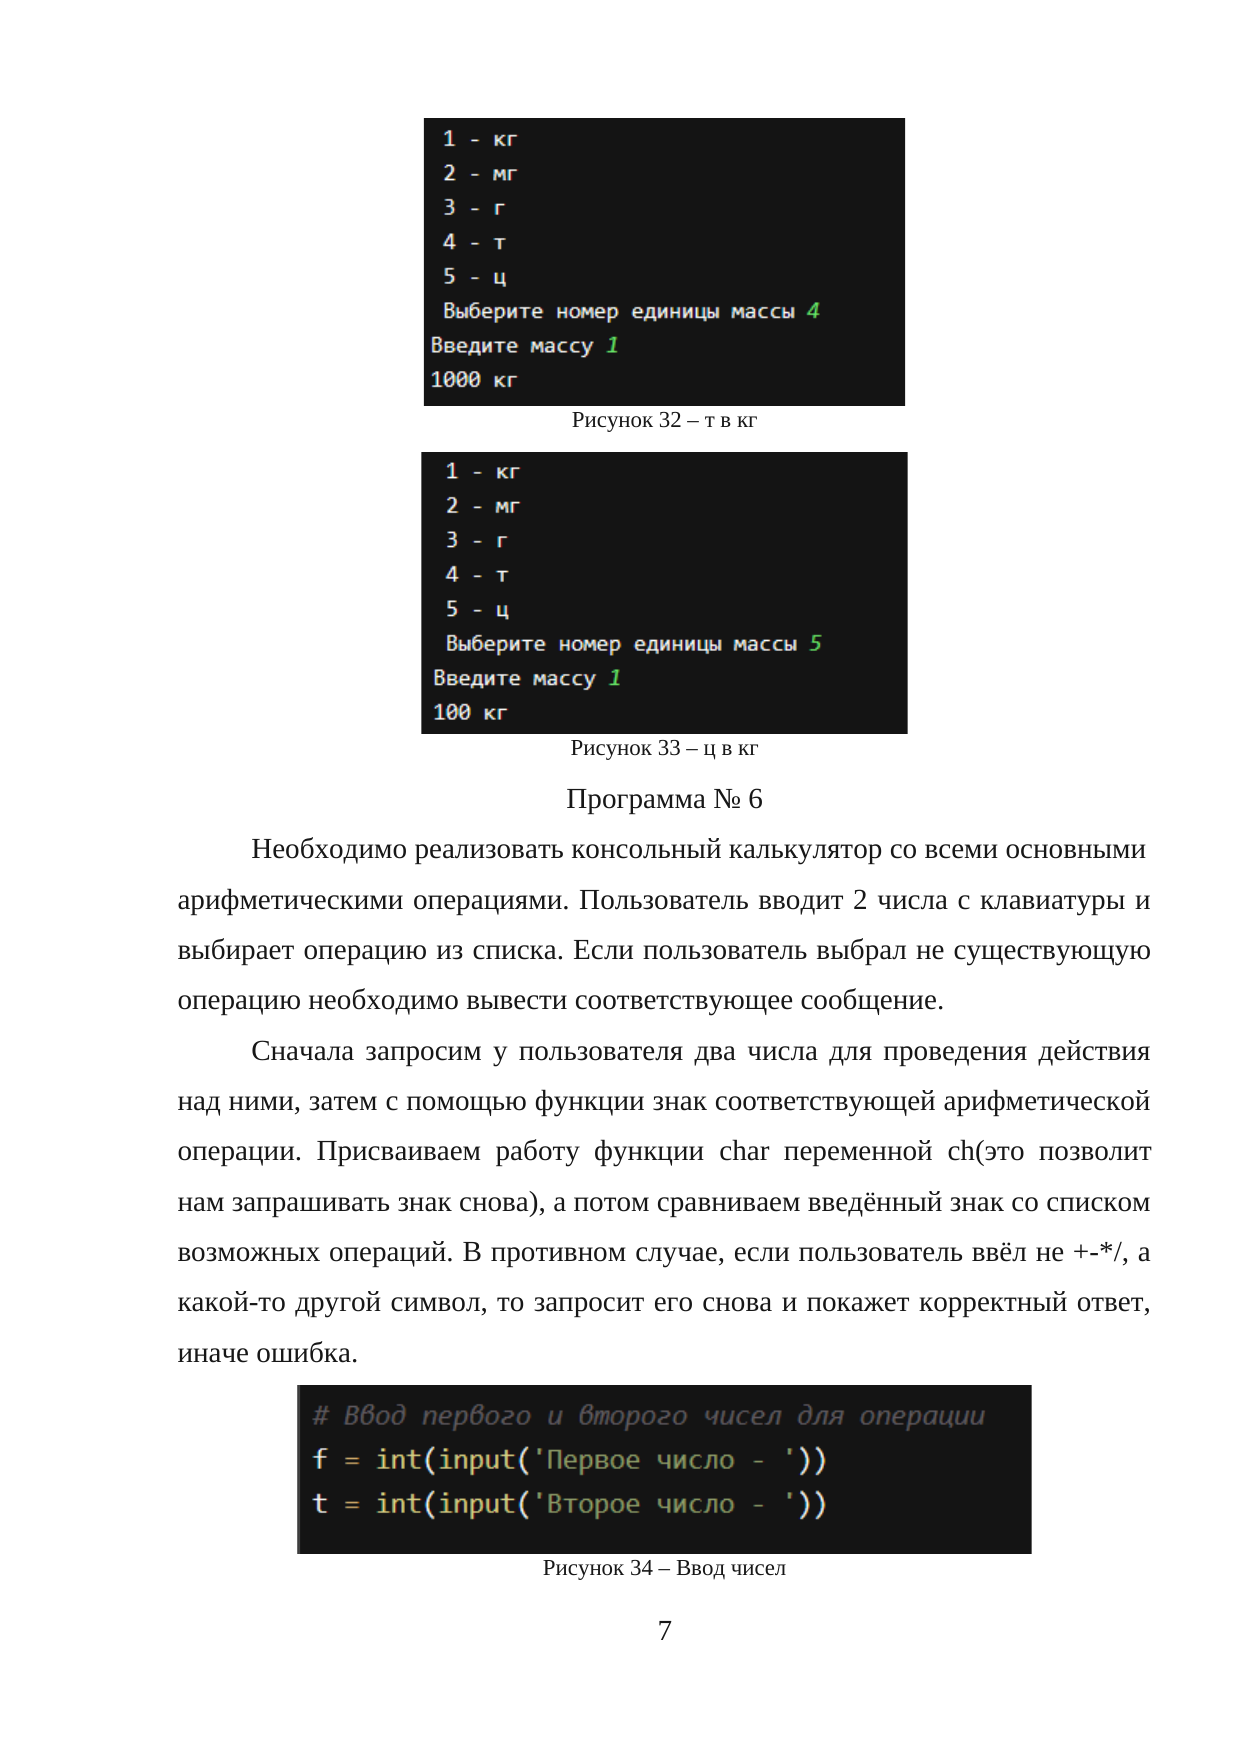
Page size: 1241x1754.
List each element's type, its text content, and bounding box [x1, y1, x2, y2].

text Сначала запросим у пользователя два числа для проведения действия над ними, затем с помощью функции знак соответствующей арифметической операции. Присваиваем работу функции char переменной ch(это позволит нам запрашивать знак снова), а потом сравниваем введённый знак со списком возможных операций. В противном случае, если пользователь ввёл не +-*/, а какой-то другой символ, то запросит его снова и покажет корректный ответ, иначе ошибка. [177, 1033, 1152, 1368]
text Необходимо реализовать консольный калькулятор со всеми основными [177, 832, 1152, 865]
text арифметическими операциями. Пользователь вводит 2 числа с клавиатуры и выбирает операцию из списка. Если пользователь выбрал не существующую операцию необходимо вывести соответствующее сообщение. [177, 882, 1152, 1016]
picture [423, 118, 905, 406]
subtitle Программа № 6 [177, 781, 1152, 815]
picture [421, 452, 908, 734]
picture [297, 1385, 1032, 1554]
